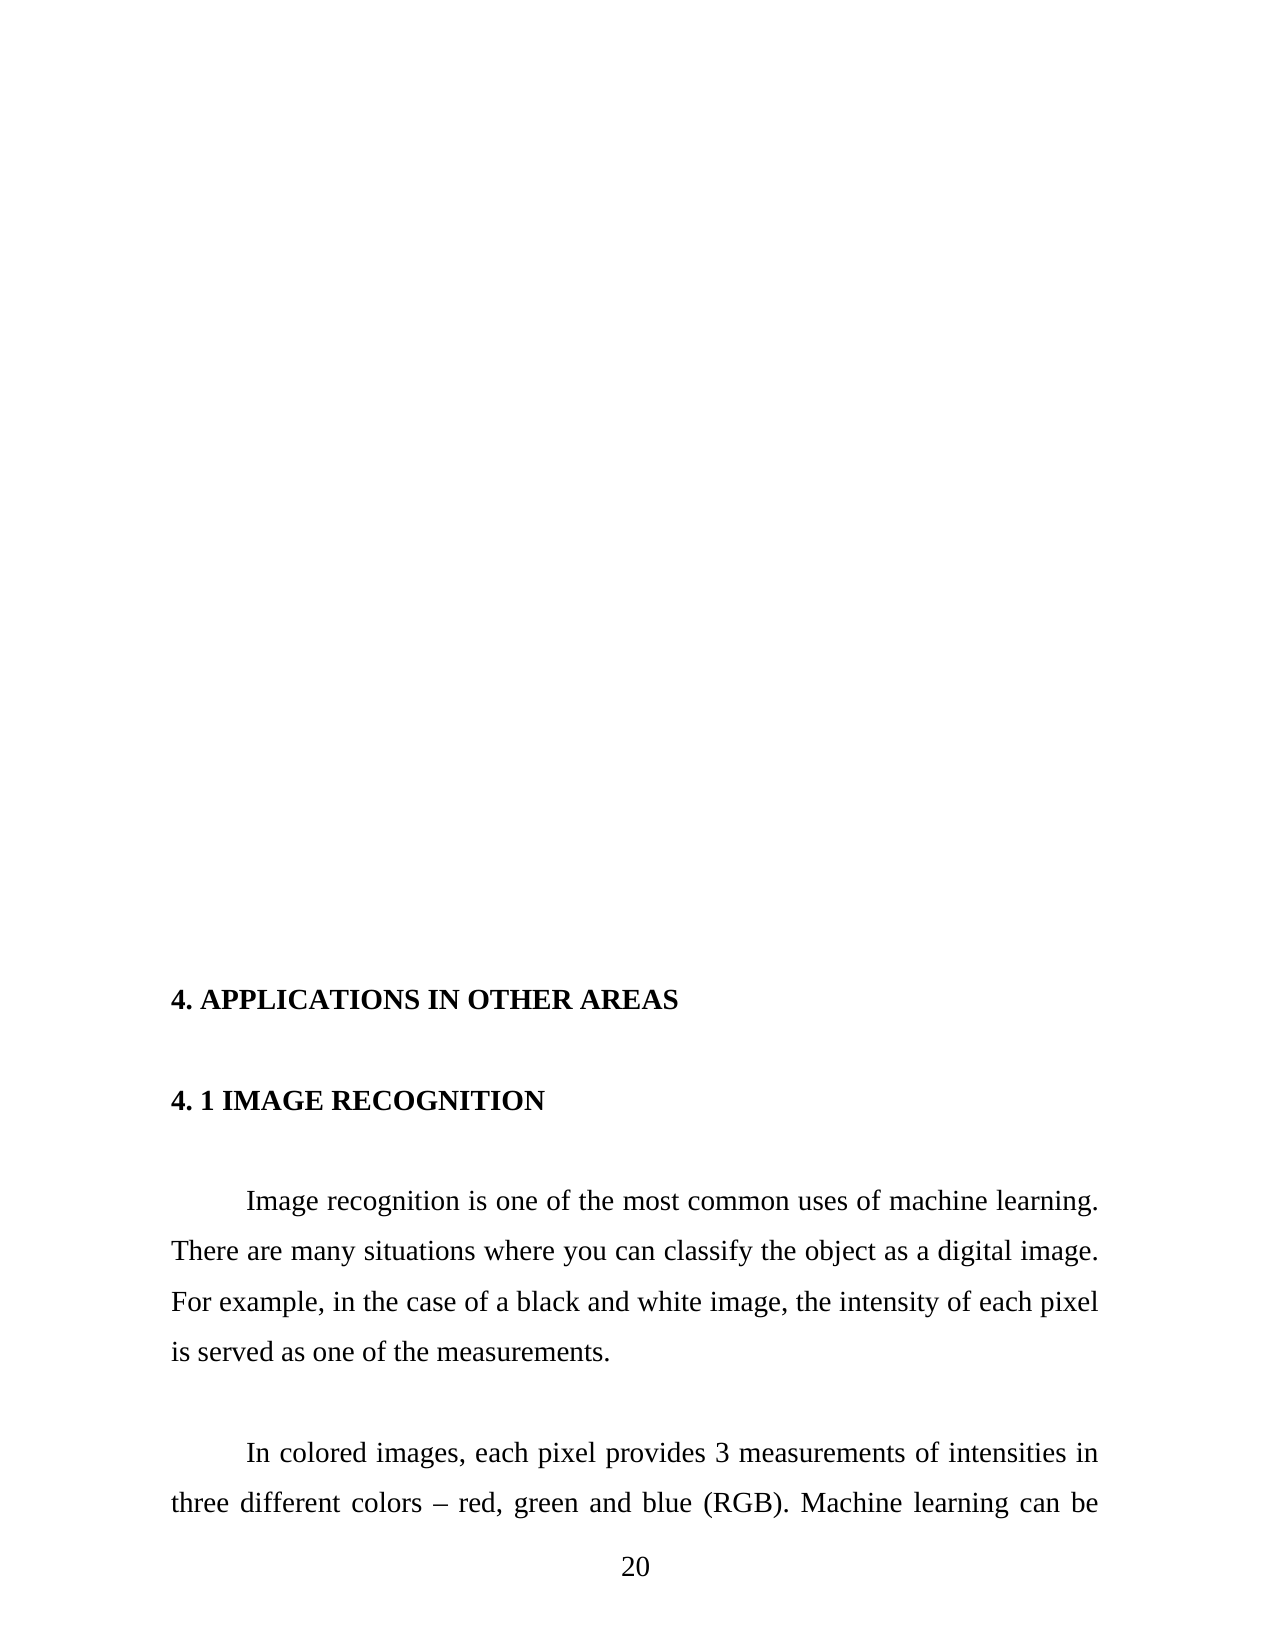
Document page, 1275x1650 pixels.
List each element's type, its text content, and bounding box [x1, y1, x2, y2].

text 4. 1 IMAGE RECOGNITION [171, 1083, 1100, 1116]
text 4. APPLICATIONS IN OTHER AREAS [171, 982, 1100, 1016]
text Image recognition is one of the most common uses of machine learning. There are many situations where you can classify the object as a digital image. For example, in the case of a black and white image, the intensity of each pixel is served as one of the measurements. [171, 1183, 1100, 1368]
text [171, 1435, 1100, 1519]
